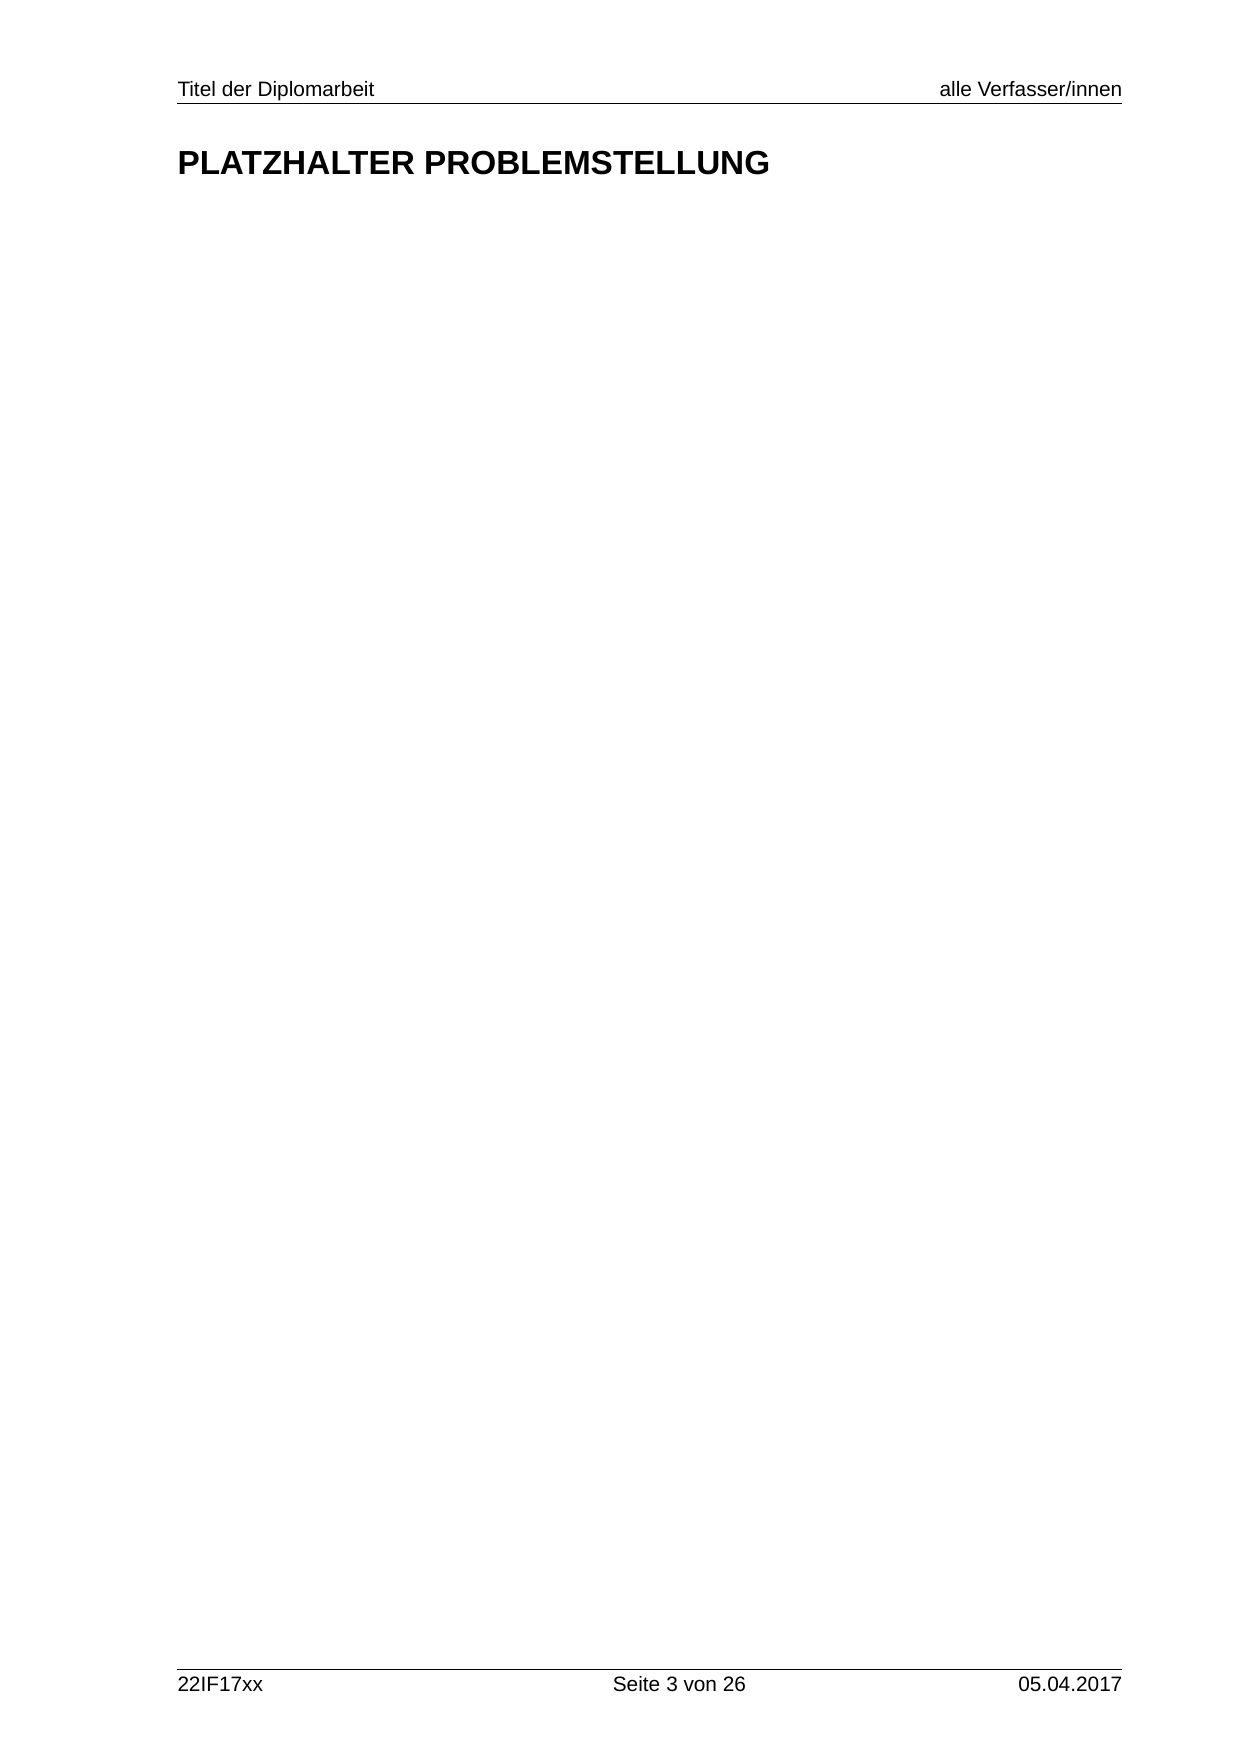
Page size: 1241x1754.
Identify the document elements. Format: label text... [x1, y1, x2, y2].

text Platzhalter Problemstellung [177, 143, 1122, 182]
